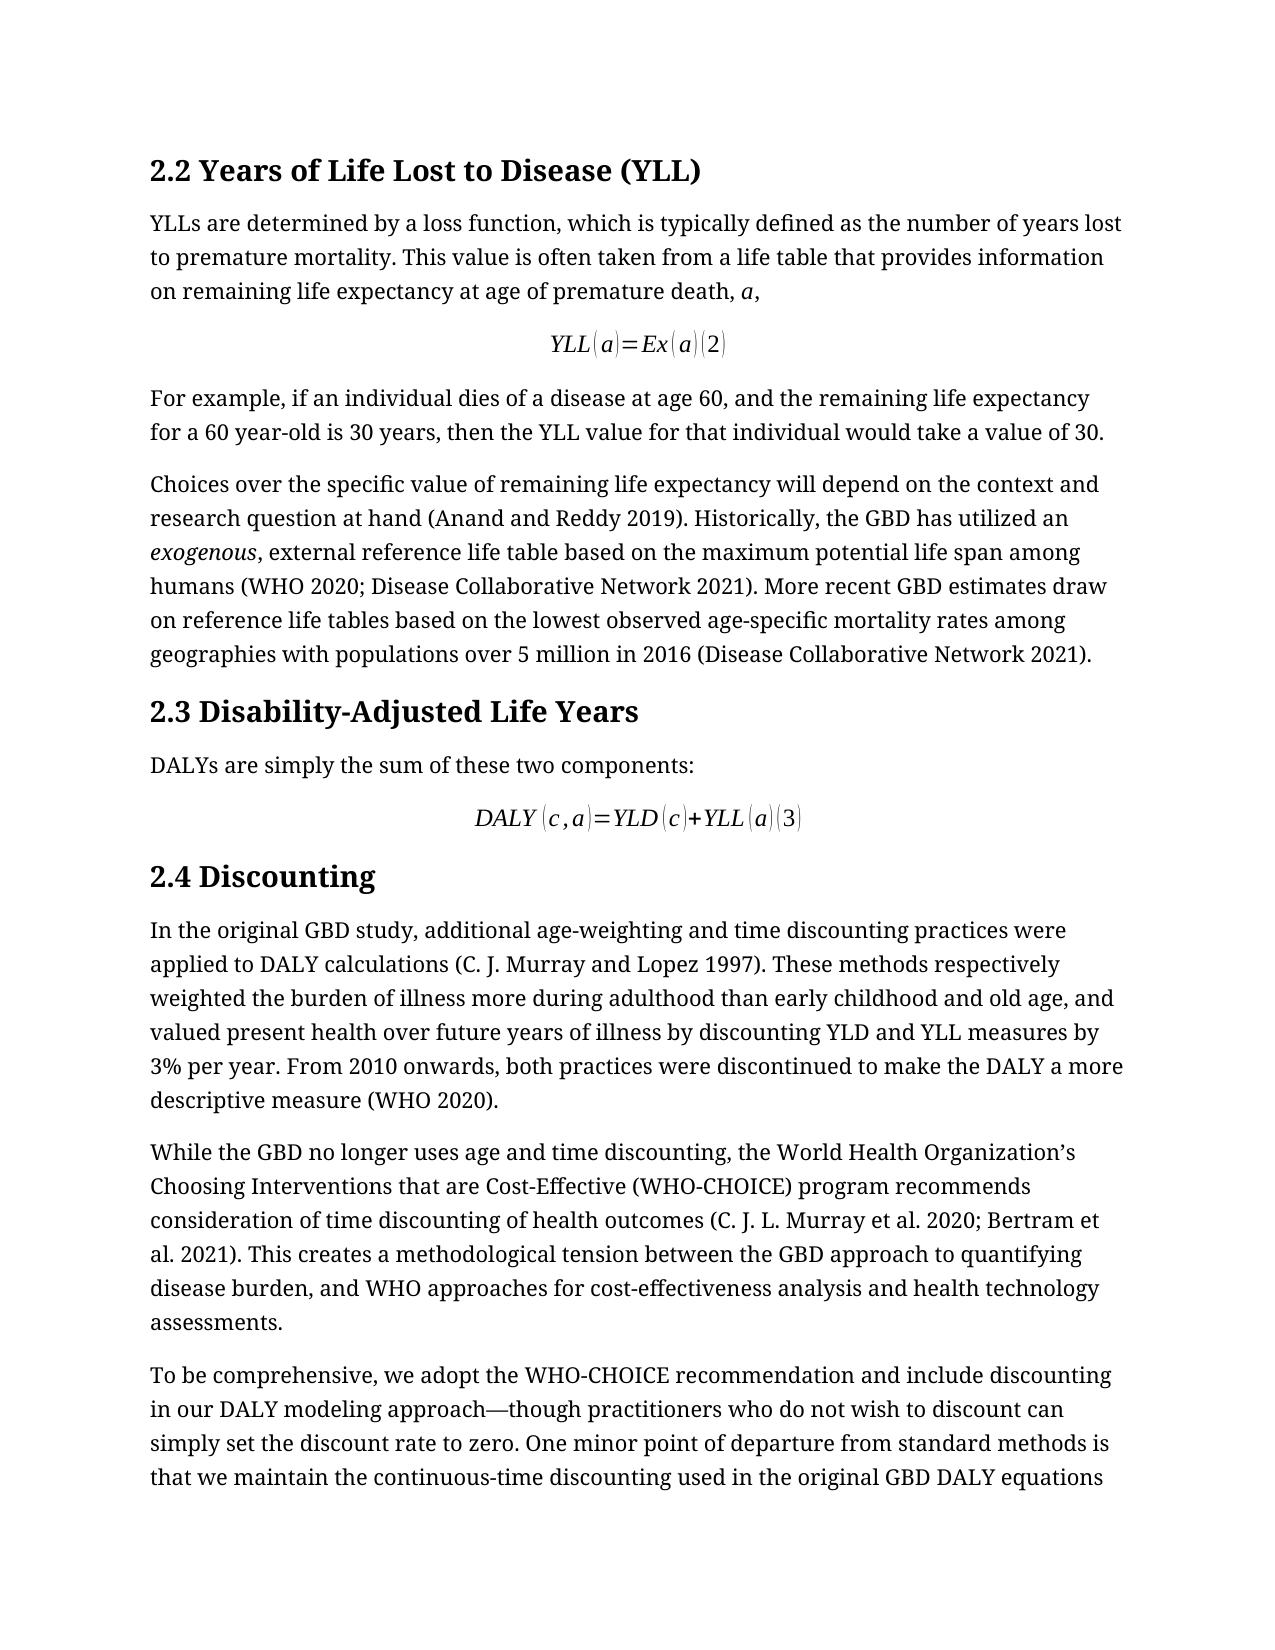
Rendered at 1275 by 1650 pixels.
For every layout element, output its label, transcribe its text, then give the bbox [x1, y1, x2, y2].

text While the GBD no longer uses age and time discounting, the World Health Organization’s Choosing Interventions that are Cost-Effective (WHO-CHOICE) program recommends consideration of time discounting of health outcomes (C. J. L. Murray et al. 2020; Bertram et al. 2021). This creates a methodological tension between the GBD approach to quantifying disease burden, and WHO approaches for cost-effectiveness analysis and health technology assessments. [150, 1137, 1125, 1337]
text In the original GBD study, additional age-weighting and time discounting practices were applied to DALY calculations (C. J. Murray and Lopez 1997). These methods respectively weighted the burden of illness more during adulthood than early childhood and old age, and valued present health over future years of illness by discounting YLD and YLL measures by 3% per year. From 2010 onwards, both practices were discontinued to make the DALY a more descriptive measure (WHO 2020). [150, 915, 1125, 1114]
subtitle 2.4 Discounting [150, 856, 1125, 896]
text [150, 1360, 1125, 1492]
subtitle 2.2 Years of Life Lost to Disease (YLL) [150, 150, 1125, 190]
text DALYs are simply the sum of these two components: [150, 750, 1125, 780]
text For example, if an individual dies of a disease at age 60, and the remaining life expectancy for a 60 year-old is 30 years, then the YLL value for that individual would take a value of 30. [150, 383, 1125, 446]
subtitle 2.3 Disability-Adjusted Life Years [150, 692, 1125, 731]
text Choices over the specific value of remaining life expectancy will depend on the context and research question at hand (Anand and Reddy 2019). Historically, the GBD has utilized an exogenous, external reference life table based on the maximum potential life span among humans (WHO 2020; Disease Collaborative Network 2021). More recent GBD estimates draw on reference life tables based on the lowest observed age-specific mortality rates among geographies with populations over 5 million in 2016 (Disease Collaborative Network 2021). [150, 469, 1125, 669]
text YLLs are determined by a loss function, which is typically defined as the number of years lost to premature mortality. This value is often taken from a life table that provides information on remaining life expectancy at age of premature death, , [150, 208, 1125, 306]
